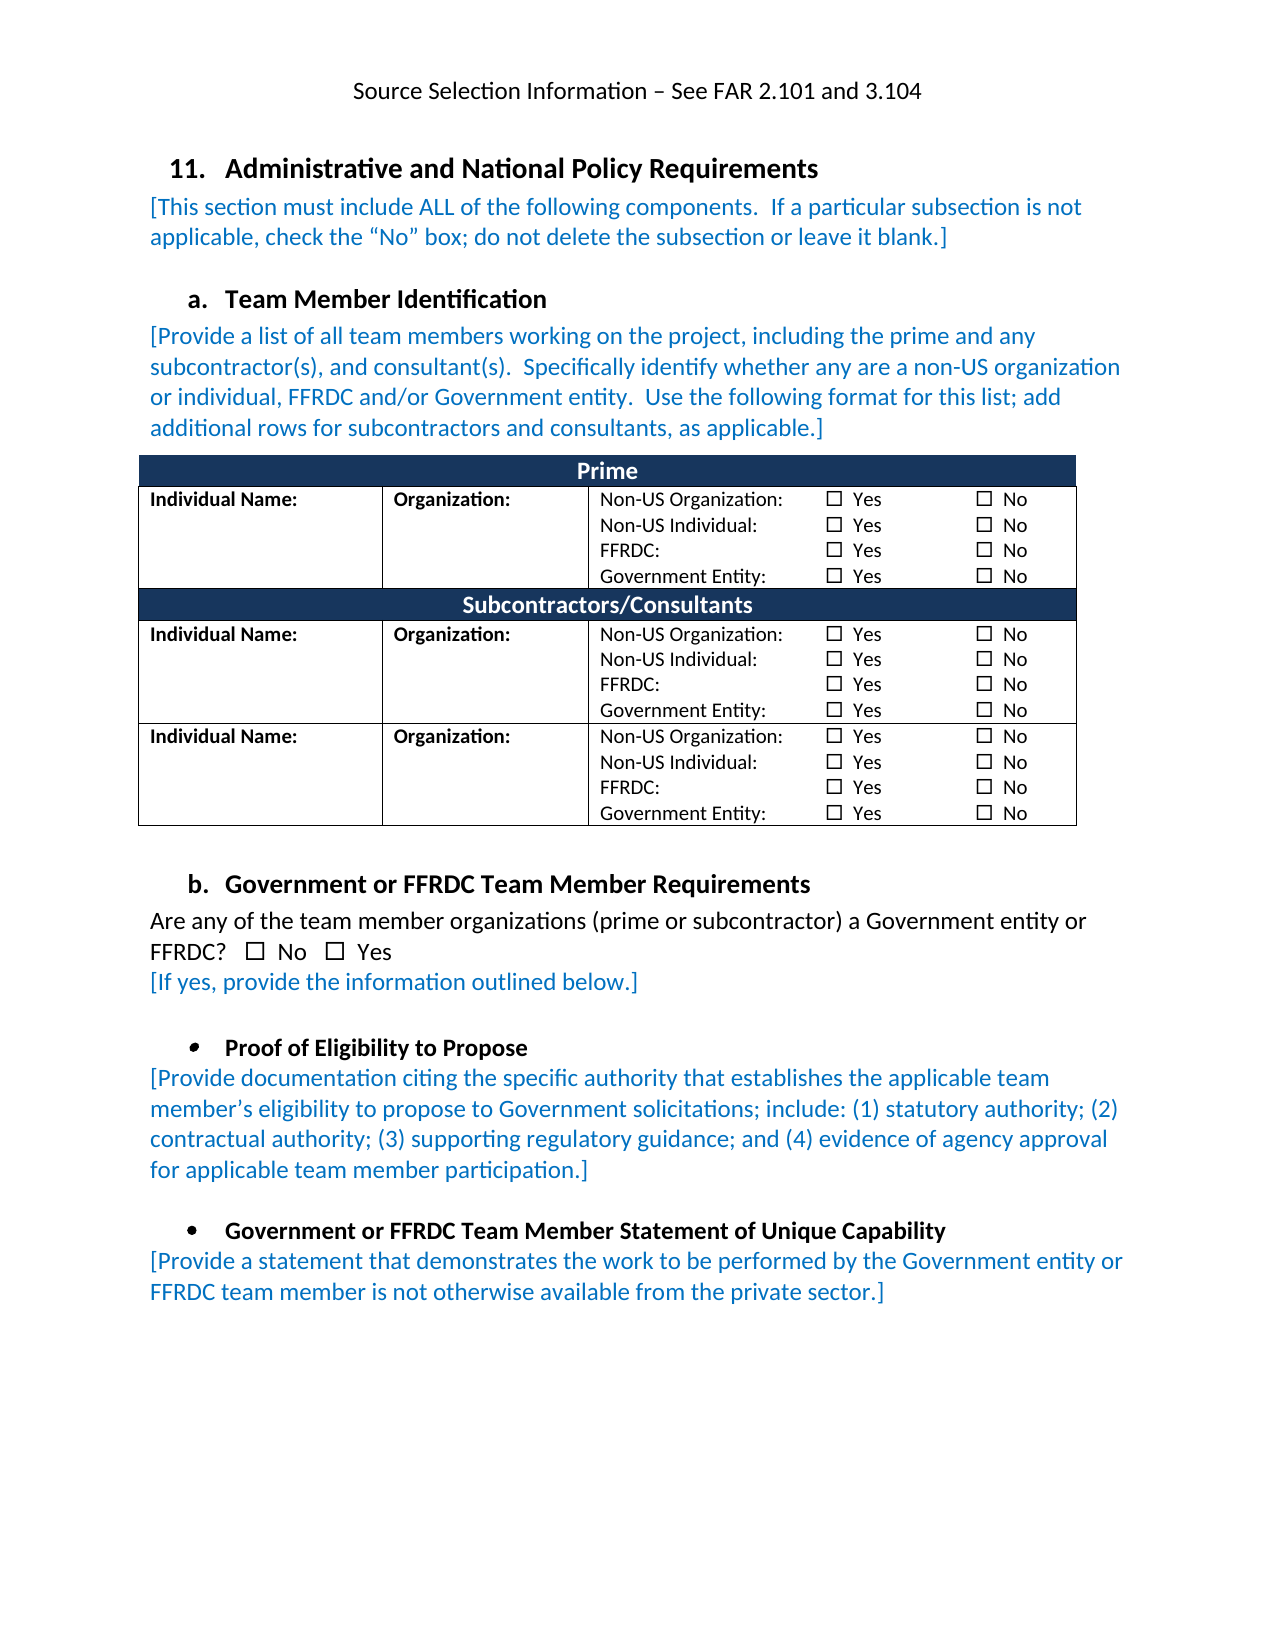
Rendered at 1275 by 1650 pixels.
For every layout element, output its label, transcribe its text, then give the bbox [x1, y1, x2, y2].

table_cell Organization: [383, 487, 588, 588]
table_cell Organization: [383, 621, 588, 722]
table_cell Organization: [383, 724, 588, 825]
table_cell Non-US Organization: Yes No Non-US Individual: Yes No FFRDC: Yes No Government Entity: Yes No [589, 487, 1076, 588]
text [If yes, provide the information outlined below.] [150, 966, 1125, 997]
table_cell Individual Name: [139, 487, 382, 588]
table_header Prime [139, 455, 1076, 486]
table_cell Non-US Organization: Yes No Non-US Individual: Yes No FFRDC: Yes No Government Entity: Yes No [589, 724, 1076, 825]
table_cell Individual Name: [139, 724, 382, 825]
list Proof of Eligibility to Propose [187, 1032, 1125, 1062]
subtitle Government or FFRDC Team Member Requirements [187, 867, 1125, 900]
table_cell Subcontractors/Consultants [139, 589, 1076, 620]
table_cell Non-US Organization: Yes No Non-US Individual: Yes No FFRDC: Yes No Government Entity: Yes No [589, 621, 1076, 722]
subtitle Team Member Identification [187, 282, 1125, 316]
list Government or FFRDC Team Member Statement of Unique Capability [187, 1215, 1125, 1245]
text [Provide a list of all team members working on the project, including the prime and any subcontractor(s), and consultant(s). Specifically identify whether any are a non-US organization or individual, FFRDC and/or Government entity. Use the following format for this list; add additional rows for subcontractors and consultants, as applicable.] [150, 320, 1125, 442]
text [This section must include ALL of the following components. If a particular subsection is not applicable, check the “No” box; do not delete the subsection or leave it blank.] [150, 191, 1125, 252]
text [Provide a statement that demonstrates the work to be performed by the Government entity or FFRDC team member is not otherwise available from the private sector.] [150, 1245, 1125, 1306]
table_cell Individual Name: [139, 621, 382, 722]
text [Provide documentation citing the specific authority that establishes the applicable team member’s eligibility to propose to Government solicitations; include: (1) statutory authority; (2) contractual authority; (3) supporting regulatory guidance; and (4) evidence of agency approval for applicable team member participation.] [150, 1062, 1125, 1184]
subtitle Administrative and National Policy Requirements [169, 150, 1125, 186]
text Are any of the team member organizations (prime or subcontractor) a Government entity or FFRDC? No Yes [150, 905, 1125, 966]
